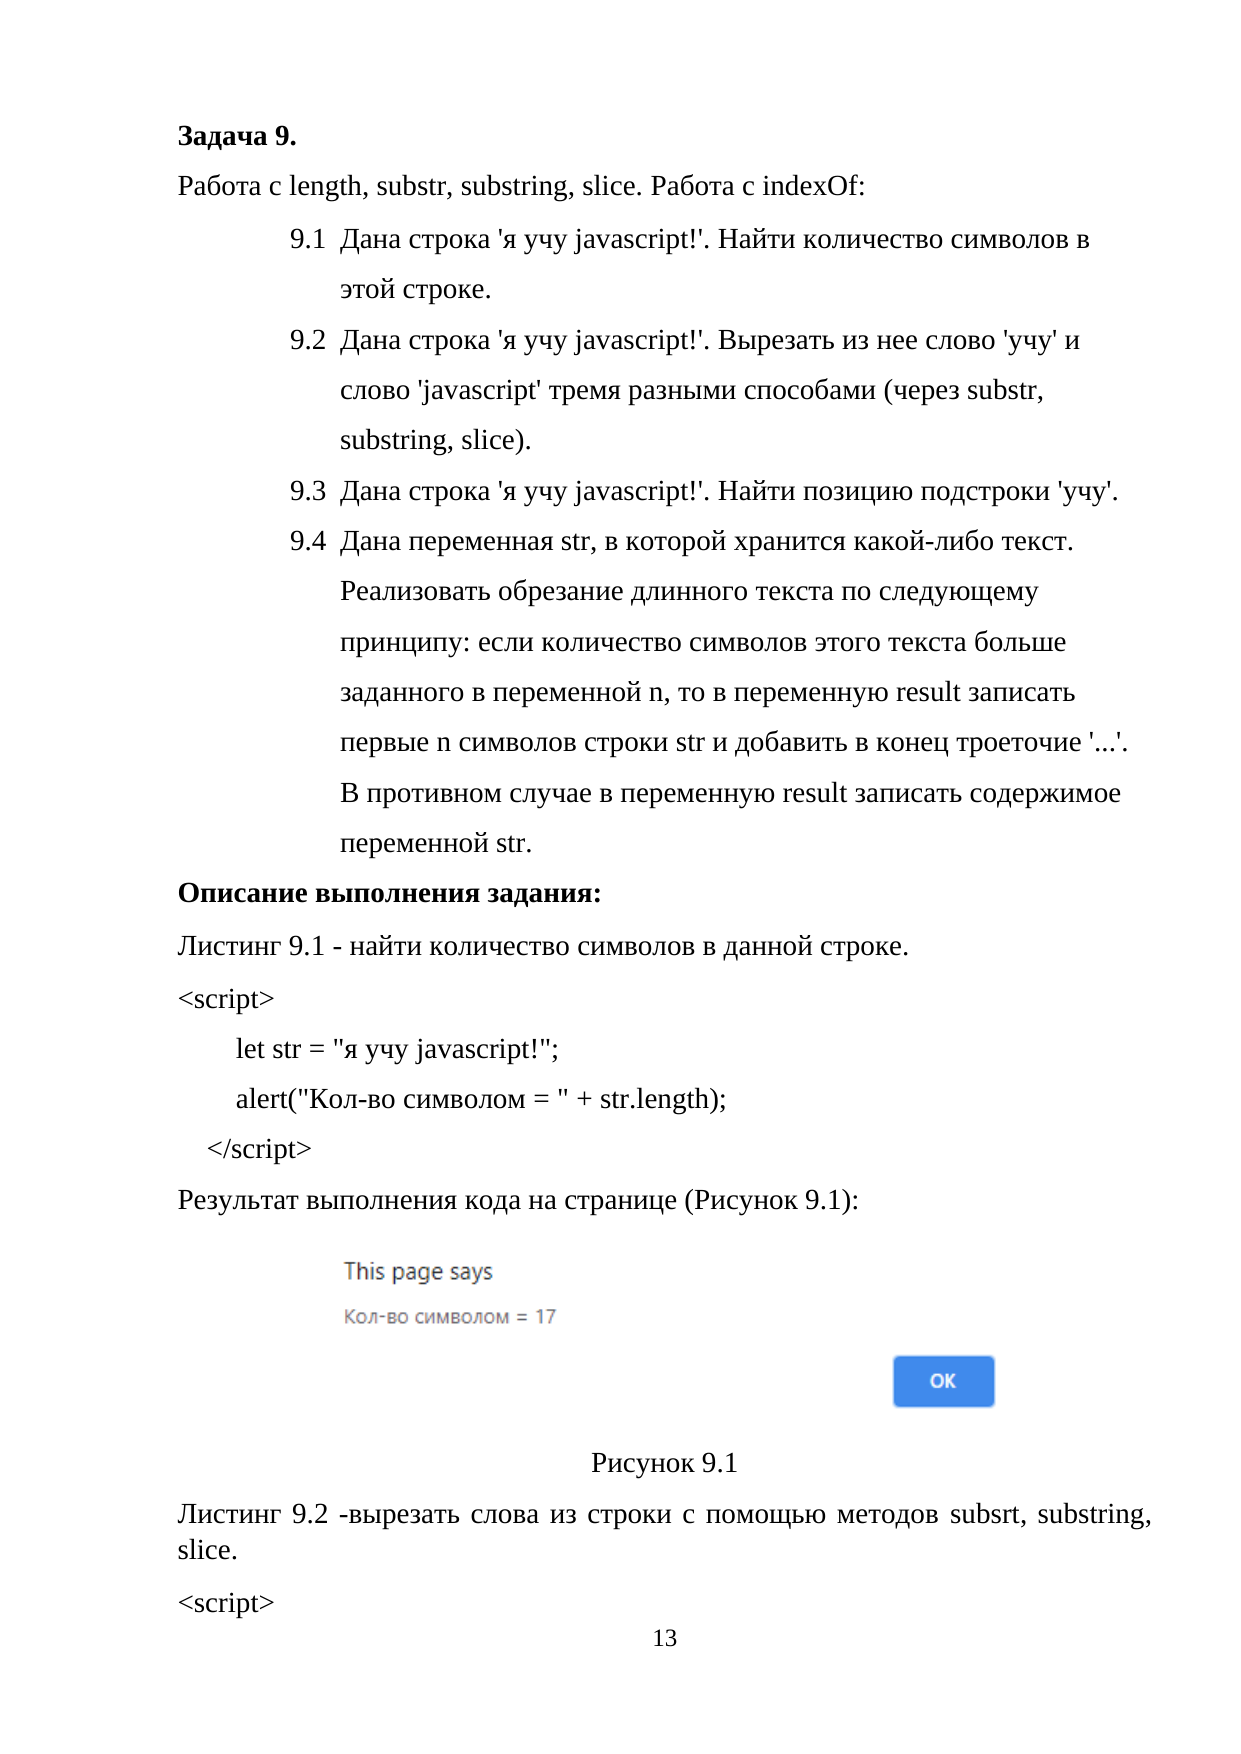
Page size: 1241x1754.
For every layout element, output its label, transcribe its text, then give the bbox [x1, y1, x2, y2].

text Задача 9. [177, 118, 1152, 152]
picture [319, 1232, 1010, 1429]
text Описание выполнения задания: [177, 875, 1152, 909]
text Результат выполнения кода на странице (Рисунок 9.1): [177, 1182, 1152, 1215]
text let str = "я учу javascript!"; [177, 1031, 1152, 1065]
text alert("Кол-во символом = " + str.length); [177, 1081, 1152, 1115]
list Дана строка 'я учу javascript!'. Найти количество символов в этой строке. [290, 221, 1152, 305]
text Листинг 9.2 -вырезать слова из строки с помощью методов subsrt, substring, slice. [177, 1496, 1152, 1565]
text <script> [177, 981, 1152, 1014]
text <script> [177, 1585, 1152, 1618]
text Работа с length, substr, substring, slice. Работа с indexOf: [177, 168, 1152, 202]
list Дана переменная str, в которой хранится какой-либо текст. Реализовать обрезание длинного текста по следующему принципу: если количество символов этого текста больше заданного в переменной n, то в переменную result записать первые n символов строки str и добавить в конец троеточие '...'. В противном случае в переменную result записать содержимое переменной str. [290, 523, 1152, 858]
text </script> [177, 1132, 1152, 1165]
list Дана строка 'я учу javascript!'. Вырезать из нее слово 'учу' и слово 'javascript' тремя разными способами (через substr, substring, slice). [290, 322, 1152, 456]
text Листинг 9.1 - найти количество символов в данной строке. [177, 928, 1152, 962]
list Дана строка 'я учу javascript!'. Найти позицию подстроки 'учу'. [290, 473, 1152, 506]
text Рисунок 9.1 [177, 1446, 1152, 1479]
